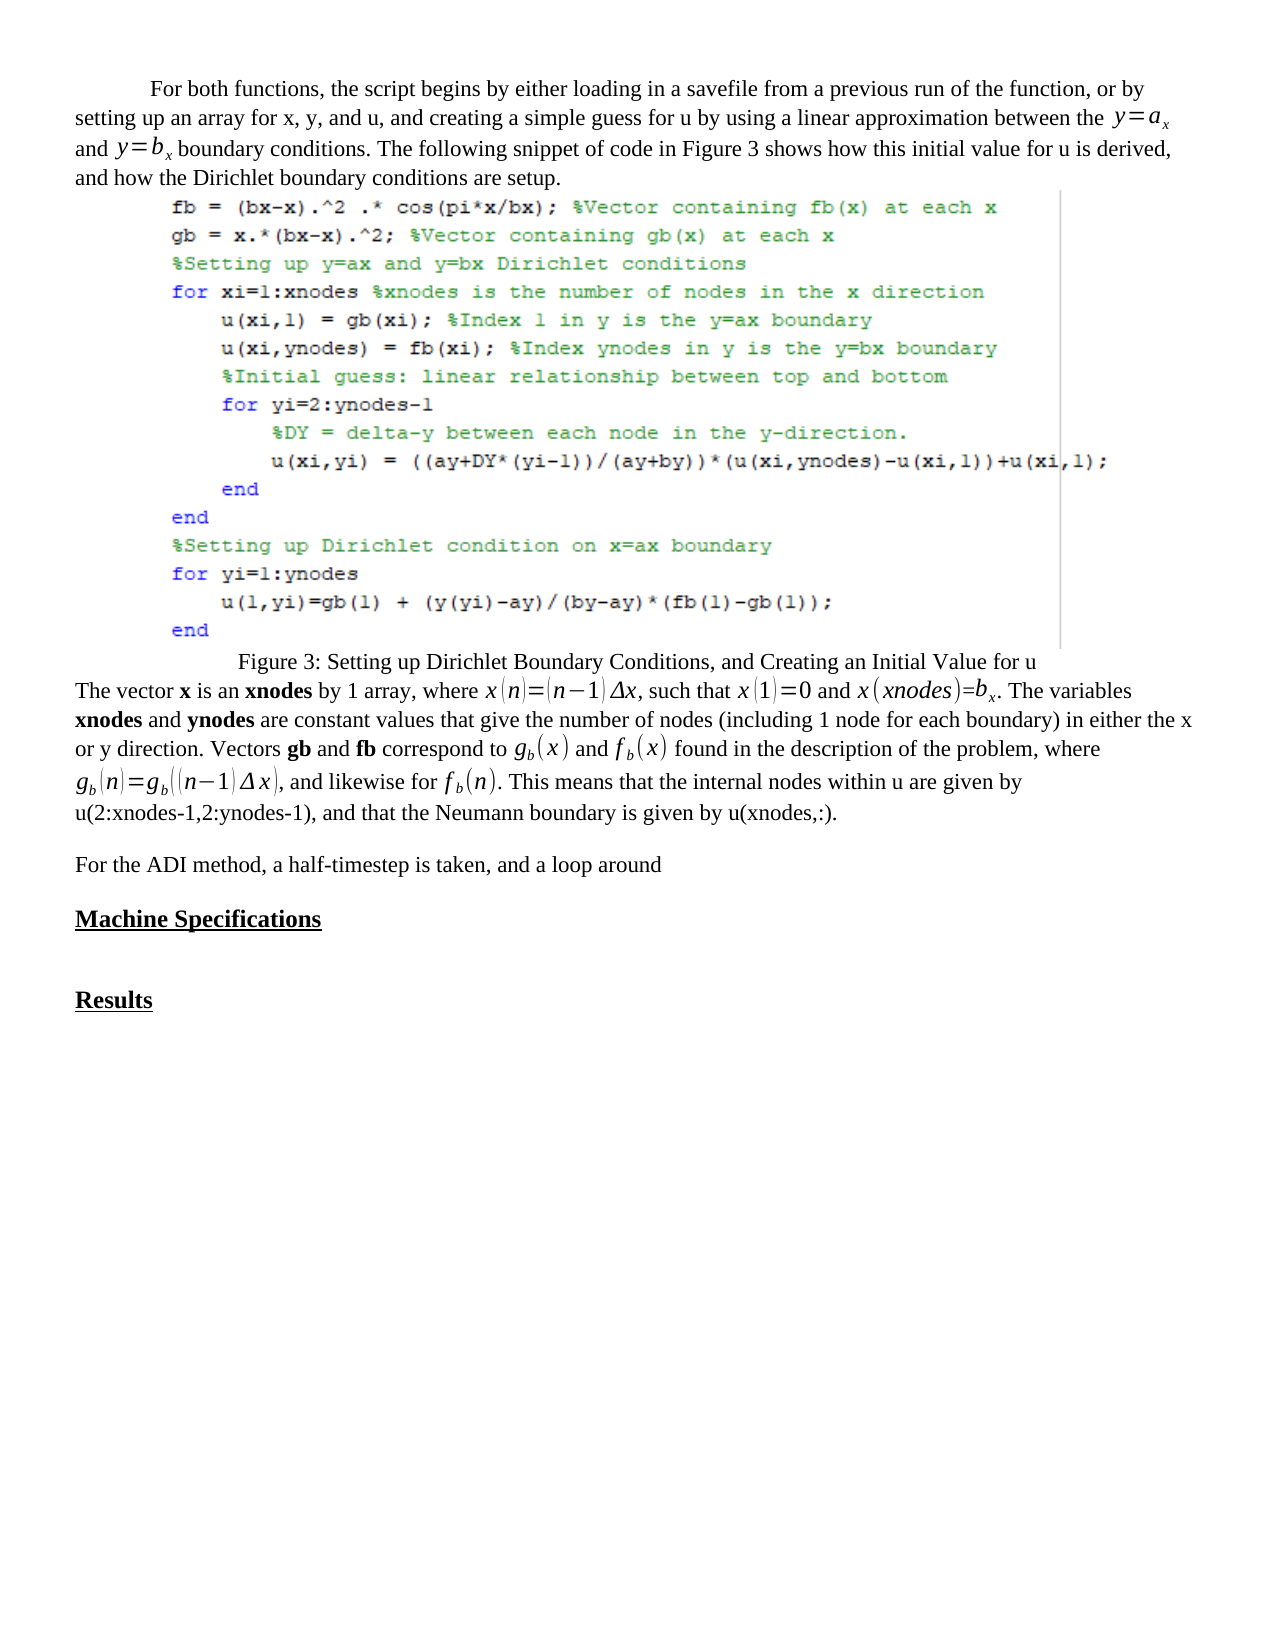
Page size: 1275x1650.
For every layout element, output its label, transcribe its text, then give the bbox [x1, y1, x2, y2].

text Figure 3: Setting up Dirichlet Boundary Conditions, and Creating an Initial Value for u [75, 648, 1200, 674]
text For the ADI method, a half-timestep is taken, and a loop around [75, 851, 1200, 878]
text For both functions, the script begins by either loading in a savefile from a previous run of the function, or by setting up an array for x, y, and u, and creating a simple guess for u by using a linear approximation between the and boundary conditions. The following snippet of code in Figure 3 shows how this initial value for u is derived, and how the Dirichlet boundary conditions are setup. [75, 75, 1200, 190]
subtitle Machine Specifications [75, 904, 1200, 933]
text The vector x is an xnodes by 1 array, where , such that and =. The variables xnodes and ynodes are constant values that give the number of nodes (including 1 node for each boundary) in either the x or y direction. Vectors gb and fb correspond to and found in the description of the problem, where , and likewise for . This means that the internal nodes within u are given by [75, 674, 1200, 799]
picture [126, 190, 1149, 649]
text u(2:xnodes-1,2:ynodes-1), and that the Neumann boundary is given by u(xnodes,:). [75, 799, 1200, 825]
subtitle Results [75, 986, 1200, 1014]
